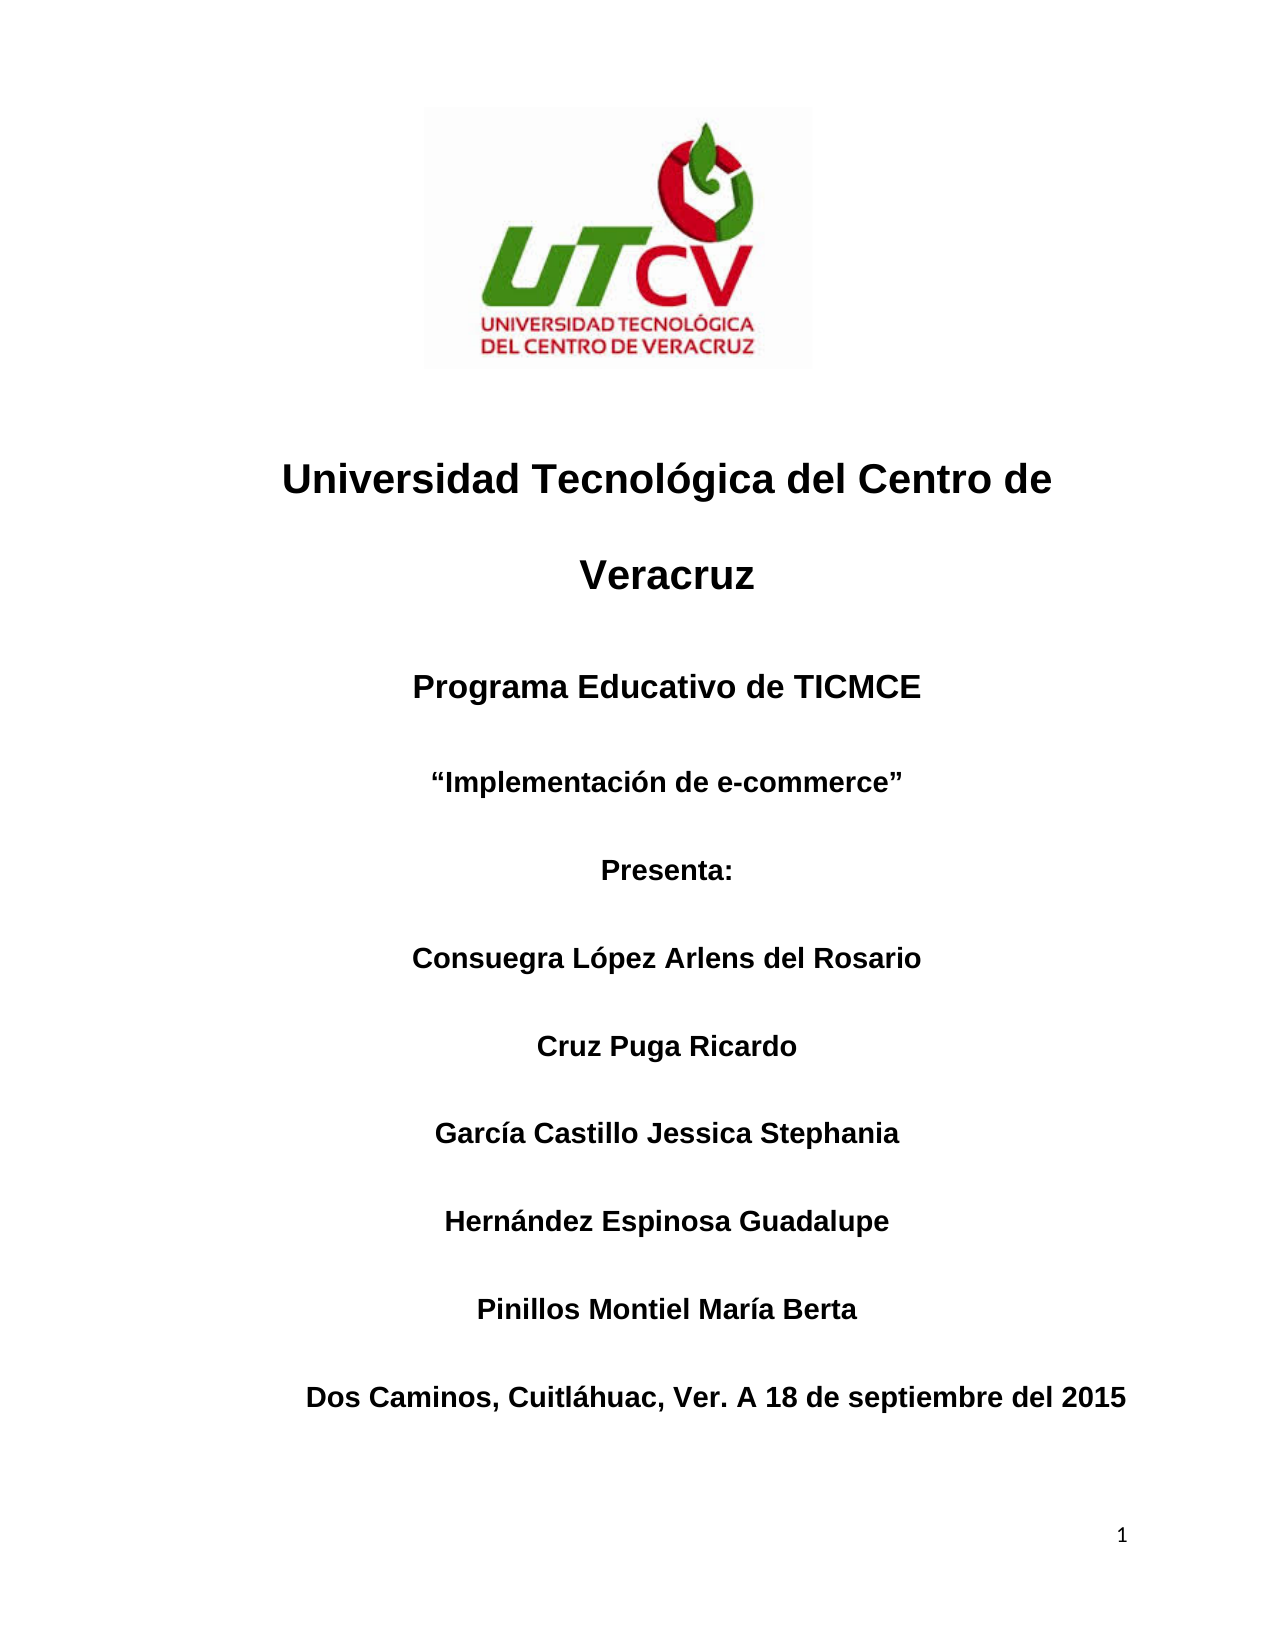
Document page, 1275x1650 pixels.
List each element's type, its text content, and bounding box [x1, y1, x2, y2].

text García Castillo Jessica Stephania [207, 1116, 1127, 1150]
text Programa Educativo de TICMCE [207, 667, 1127, 706]
picture [423, 107, 813, 369]
text Cruz Puga Ricardo [207, 1028, 1127, 1062]
text Dos Caminos, Cuitláhuac, Ver. A 18 de septiembre del 2015 [207, 1380, 1127, 1414]
text Pinillos Montiel María Berta [207, 1292, 1127, 1326]
text “Implementación de e-commerce” [207, 765, 1127, 798]
text Hernández Espinosa Guadalupe [207, 1204, 1127, 1238]
text Consuegra López Arlens del Rosario [207, 941, 1127, 974]
text Universidad Tecnológica del Centro de Veracruz [207, 454, 1127, 598]
text Presenta: [207, 853, 1127, 886]
